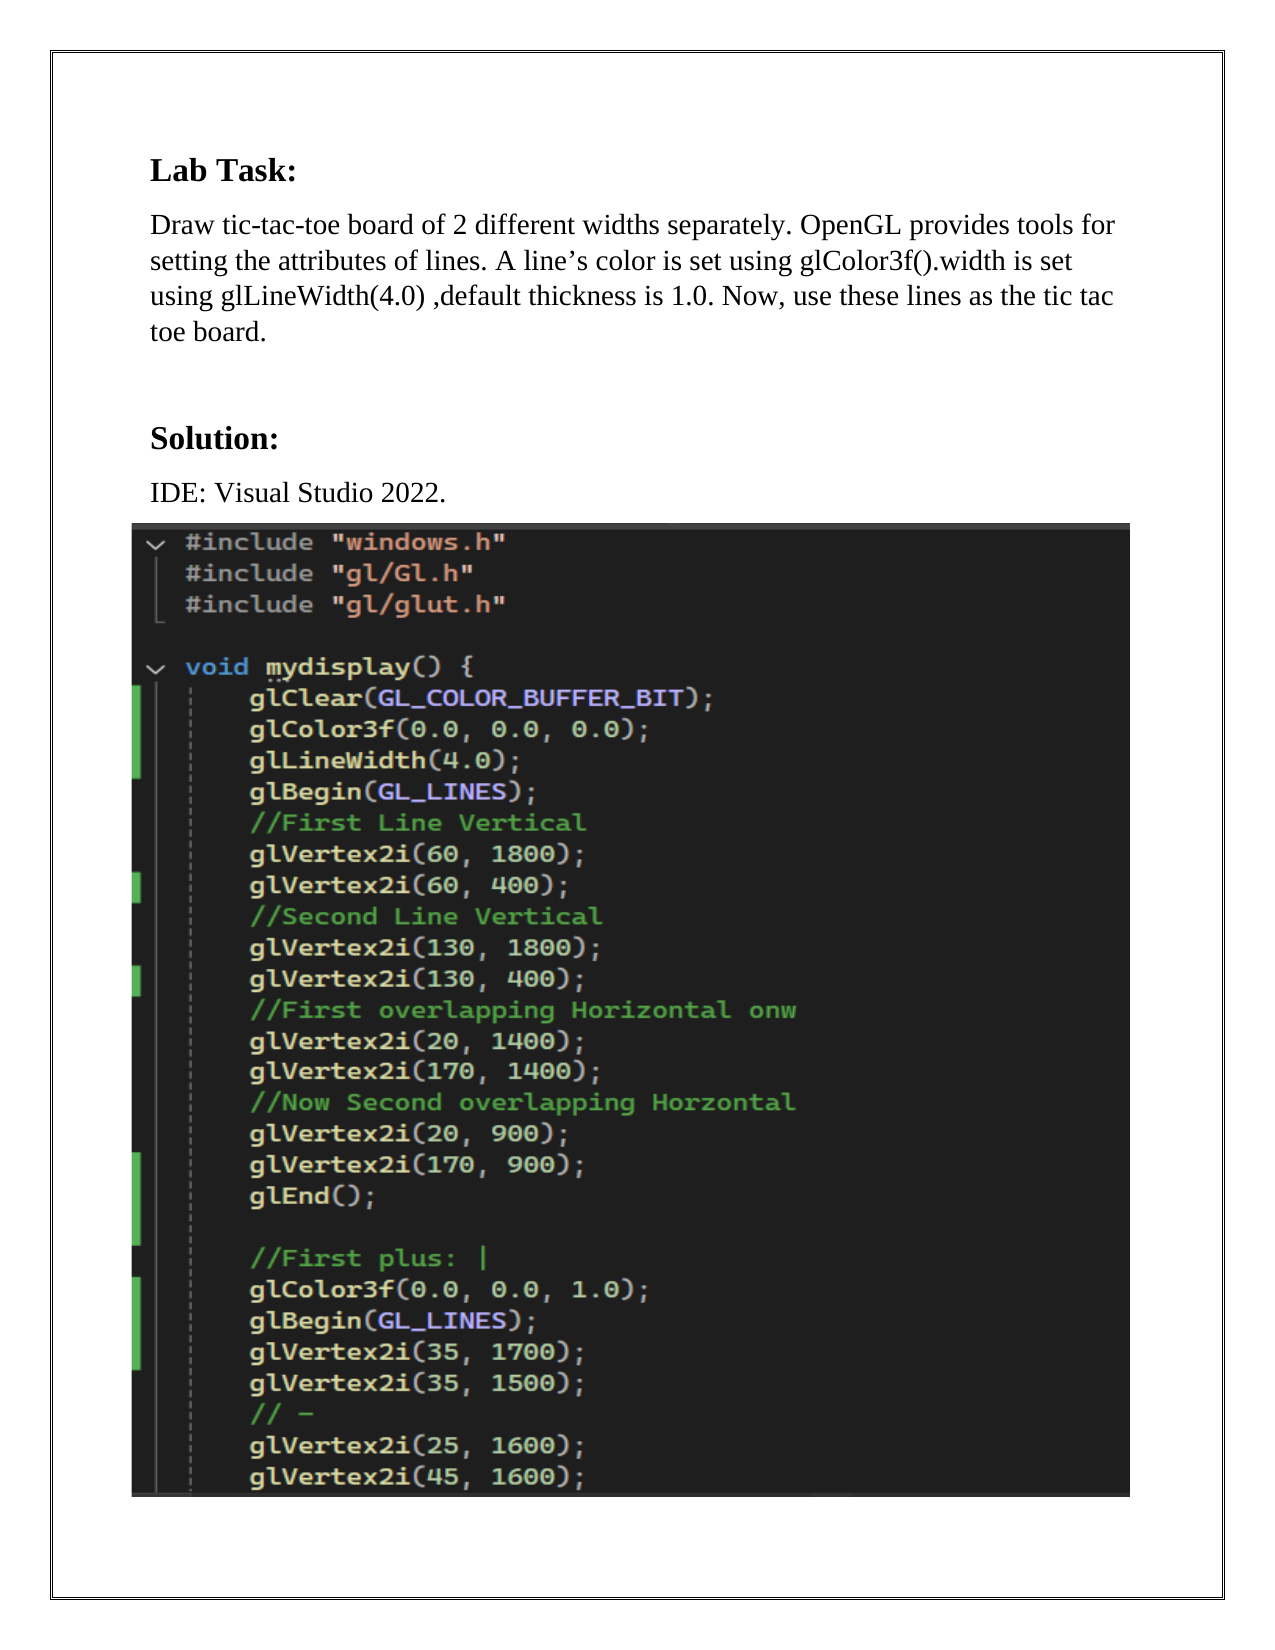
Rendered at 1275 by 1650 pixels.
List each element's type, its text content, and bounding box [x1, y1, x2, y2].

picture [131, 523, 1130, 1497]
text Draw tic-tac-toe board of 2 different widths separately. OpenGL provides tools for setting the attributes of lines. A line’s color is set using glColor3f().width is set using glLineWidth(4.0) ,default thickness is 1.0. Now, use these lines as the tic tac toe board. [150, 207, 1125, 347]
text IDE: Visual Studio 2022. [150, 476, 1125, 509]
text Solution: [150, 418, 1125, 457]
text Lab Task: [150, 150, 1125, 188]
